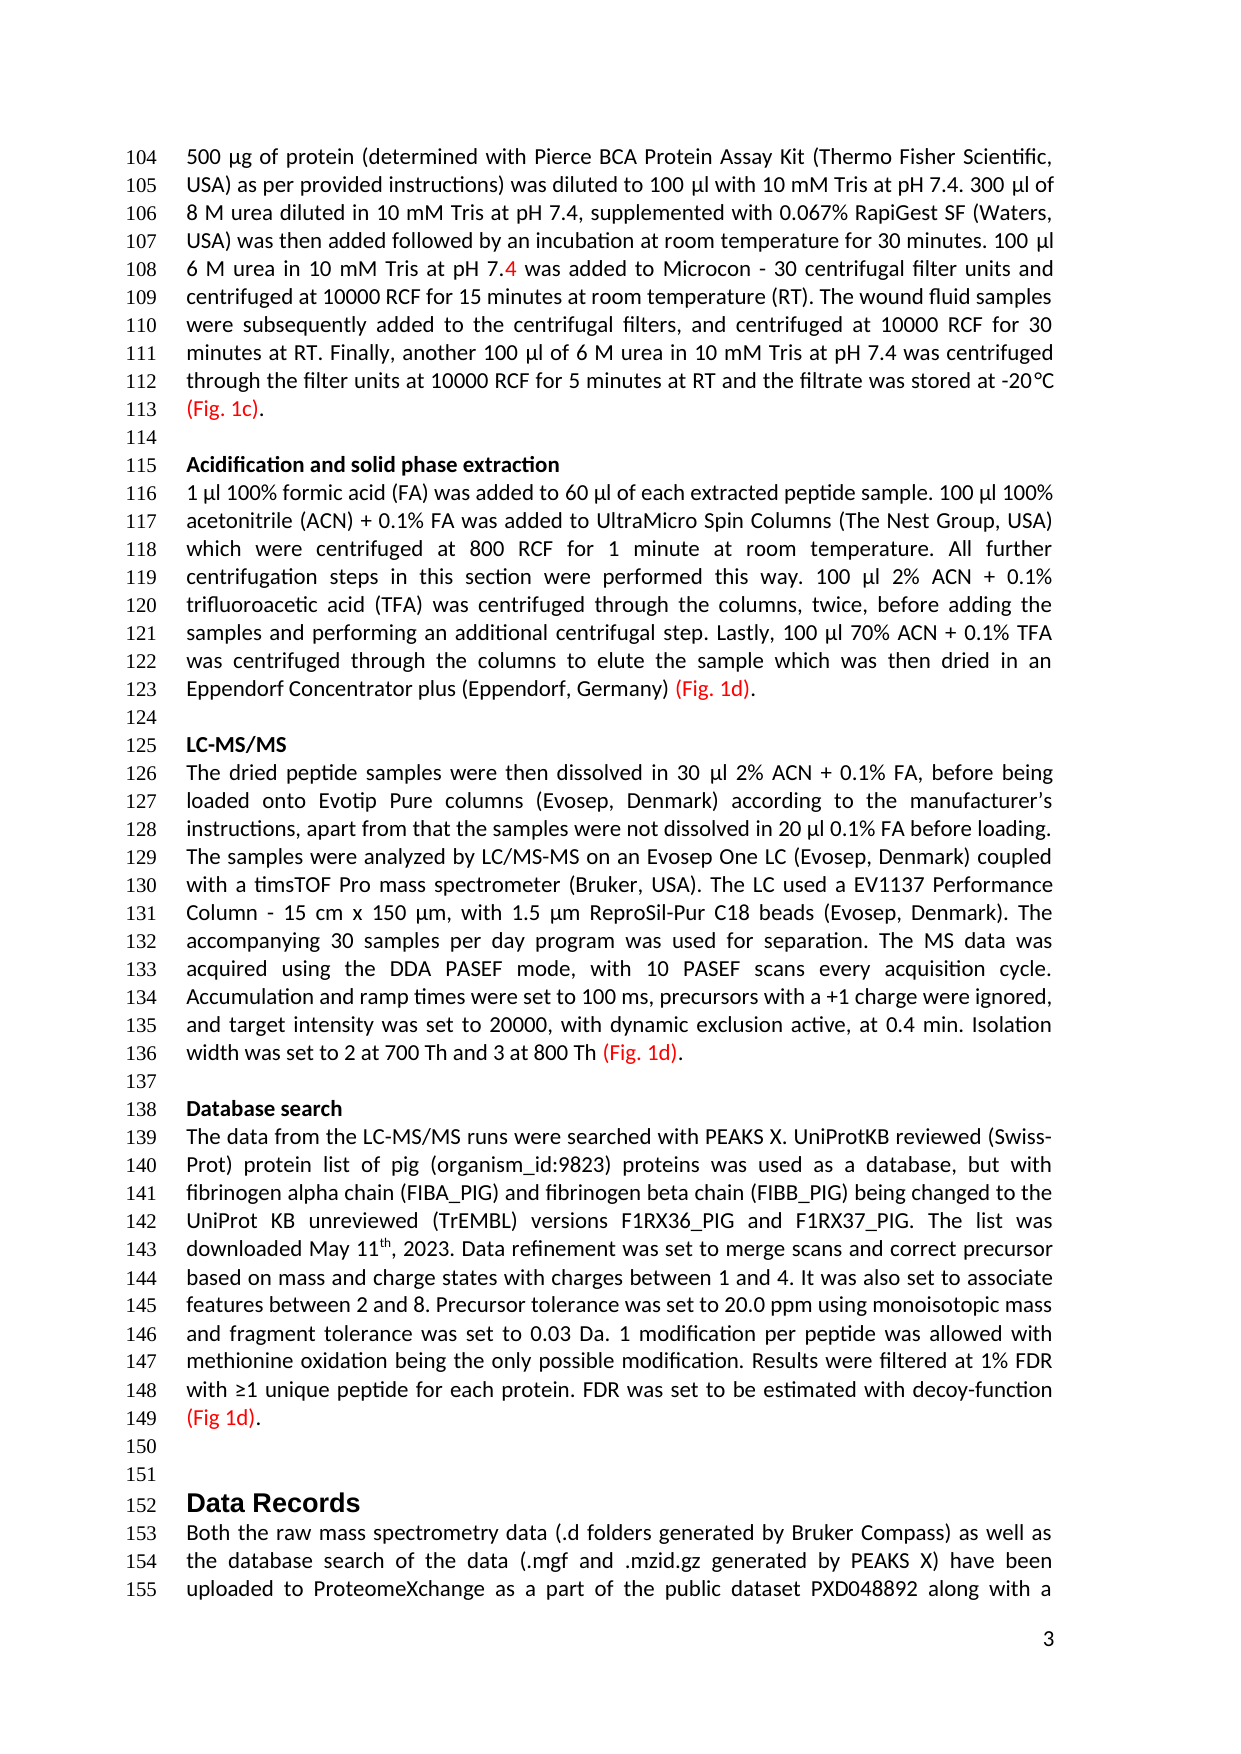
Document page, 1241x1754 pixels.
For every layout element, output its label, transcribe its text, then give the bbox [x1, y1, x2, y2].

text The data from the LC-MS/MS runs were searched with PEAKS X. UniProtKB reviewed (Swiss-Prot) protein list of pig (organism_id:9823) proteins was used as a database, but with fibrinogen alpha chain (FIBA_PIG) and fibrinogen beta chain (FIBB_PIG) being changed to the UniProt KB unreviewed (TrEMBL) versions F1RX36_PIG and F1RX37_PIG. The list was downloaded May 11th, 2023. Data refinement was set to merge scans and correct precursor based on mass and charge states with charges between 1 and 4. It was also set to associate features between 2 and 8. Precursor tolerance was set to 20.0 ppm using monoisotopic mass and fragment tolerance was set to 0.03 Da. 1 modification per peptide was allowed with methionine oxidation being the only possible modification. Results were filtered at 1% FDR with ≥1 unique peptide for each protein. FDR was set to be estimated with decoy-function (Fig 1d). [186, 1122, 1054, 1431]
text The dried peptide samples were then dissolved in 30 μl 2% ACN + 0.1% FA, before being loaded onto Evotip Pure columns (Evosep, Denmark) according to the manufacturer’s instructions, apart from that the samples were not dissolved in 20 µl 0.1% FA before loading. The samples were analyzed by LC/MS-MS on an Evosep One LC (Evosep, Denmark) coupled with a timsTOF Pro mass spectrometer (Bruker, USA). The LC used a EV1137 Performance Column - 15 cm x 150 µm, with 1.5 µm ReproSil-Pur C18 beads (Evosep, Denmark). The accompanying 30 samples per day program was used for separation. The MS data was acquired using the DDA PASEF mode, with 10 PASEF scans every acquisition cycle. Accumulation and ramp times were set to 100 ms, precursors with a +1 charge were ignored, and target intensity was set to 20000, with dynamic exclusion active, at 0.4 min. Isolation width was set to 2 at 700 Th and 3 at 800 Th (Fig. 1d). [186, 758, 1054, 1066]
text Acidification and solid phase extraction [186, 450, 1054, 478]
text LC-MS/MS [186, 730, 1054, 758]
text 1 μl 100% formic acid (FA) was added to 60 μl of each extracted peptide sample. 100 μl 100% acetonitrile (ACN) + 0.1% FA was added to UltraMicro Spin Columns (The Nest Group, USA) which were centrifuged at 800 RCF for 1 minute at room temperature. All further centrifugation steps in this section were performed this way. 100 μl 2% ACN + 0.1% trifluoroacetic acid (TFA) was centrifuged through the columns, twice, before adding the samples and performing an additional centrifugal step. Lastly, 100 μl 70% ACN + 0.1% TFA was centrifuged through the columns to elute the sample which was then dried in an Eppendorf Concentrator plus (Eppendorf, Germany) (Fig. 1d). [186, 478, 1054, 702]
subtitle Data Records [186, 1487, 1054, 1518]
text 500 μg of protein (determined with Pierce BCA Protein Assay Kit (Thermo Fisher Scientific, USA) as per provided instructions) was diluted to 100 μl with 10 mM Tris at pH 7.4. 300 μl of 8 M urea diluted in 10 mM Tris at pH 7.4, supplemented with 0.067% RapiGest SF (Waters, USA) was then added followed by an incubation at room temperature for 30 minutes. 100 μl 6 M urea in 10 mM Tris at pH 7.4 was added to Microcon - 30 centrifugal filter units and centrifuged at 10000 RCF for 15 minutes at room temperature (RT). The wound fluid samples were subsequently added to the centrifugal filters, and centrifuged at 10000 RCF for 30 minutes at RT. Finally, another 100 μl of 6 M urea in 10 mM Tris at pH 7.4 was centrifuged through the filter units at 10000 RCF for 5 minutes at RT and the filtrate was stored at -20°C (Fig. 1c). [186, 142, 1054, 422]
text Database search [186, 1094, 1054, 1122]
